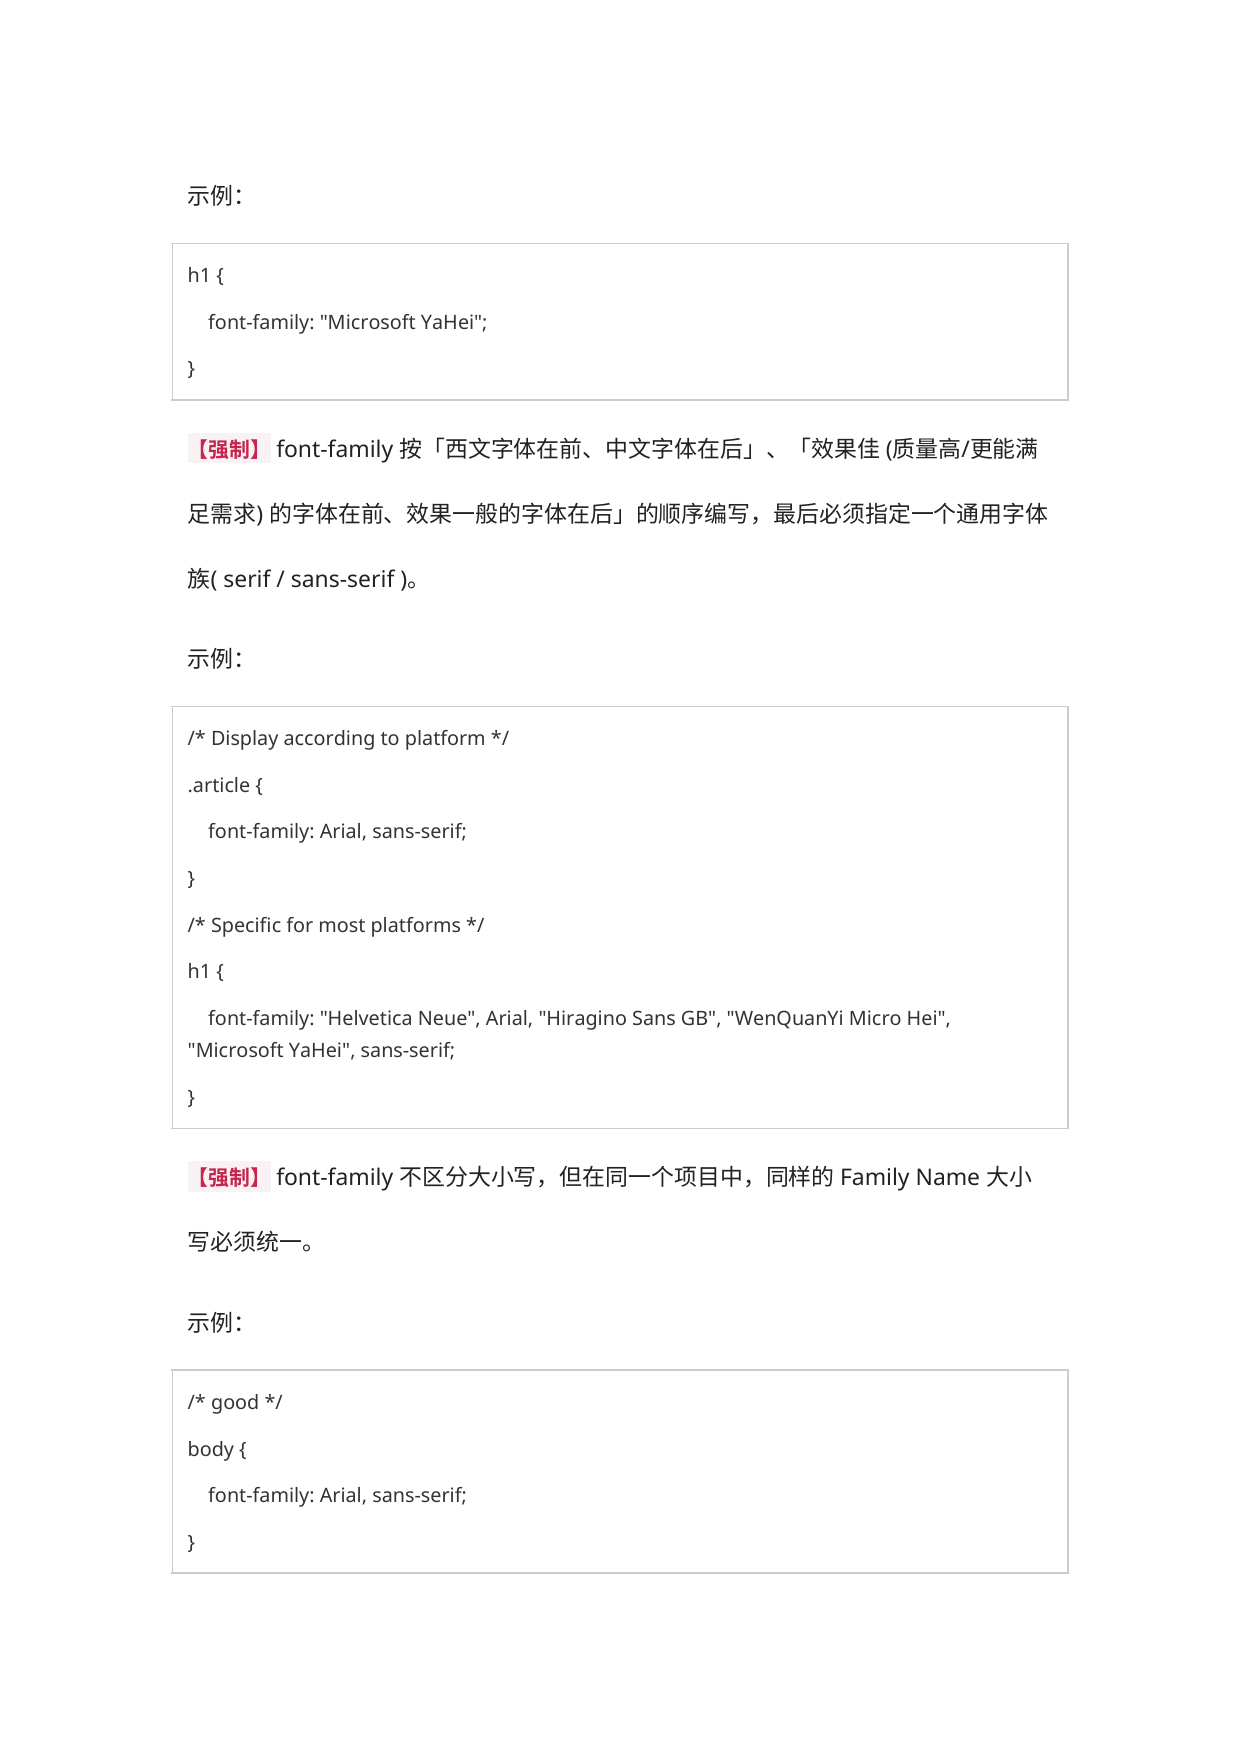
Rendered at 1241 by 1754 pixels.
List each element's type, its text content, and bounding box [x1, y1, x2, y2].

text /* good */ [173, 1371, 1067, 1416]
text font-family: "Helvetica Neue", Arial, "Hiragino Sans GB", "WenQuanYi Micro Hei", "Microsoft YaHei", sans-serif; [173, 985, 1067, 1064]
text } [173, 336, 1067, 399]
text body { [173, 1416, 1067, 1462]
text 【强制】 font-family 按「西文字体在前、中文字体在后」、「效果佳 (质量高/更能满足需求) 的字体在前、效果一般的字体在后」的顺序编写，最后必须指定一个通用字体族( serif / sans-serif )。 [187, 414, 1053, 609]
text } [173, 1509, 1067, 1572]
text h1 { [173, 939, 1067, 985]
text 示例： [187, 162, 1053, 227]
text font-family: Arial, sans-serif; [173, 1462, 1067, 1509]
text 示例： [187, 1289, 1053, 1354]
text } [173, 1064, 1067, 1128]
text /* Specific for most platforms */ [173, 892, 1067, 939]
text 【强制】 font-family 不区分大小写，但在同一个项目中，同样的 Family Name 大小写必须统一。 [187, 1143, 1053, 1273]
text font-family: Arial, sans-serif; [173, 799, 1067, 846]
text /* Display according to platform */ [173, 707, 1067, 752]
text 示例： [187, 625, 1053, 690]
text font-family: "Microsoft YaHei"; [173, 289, 1067, 336]
text } [173, 846, 1067, 892]
text h1 { [173, 244, 1067, 289]
text .article { [173, 752, 1067, 799]
